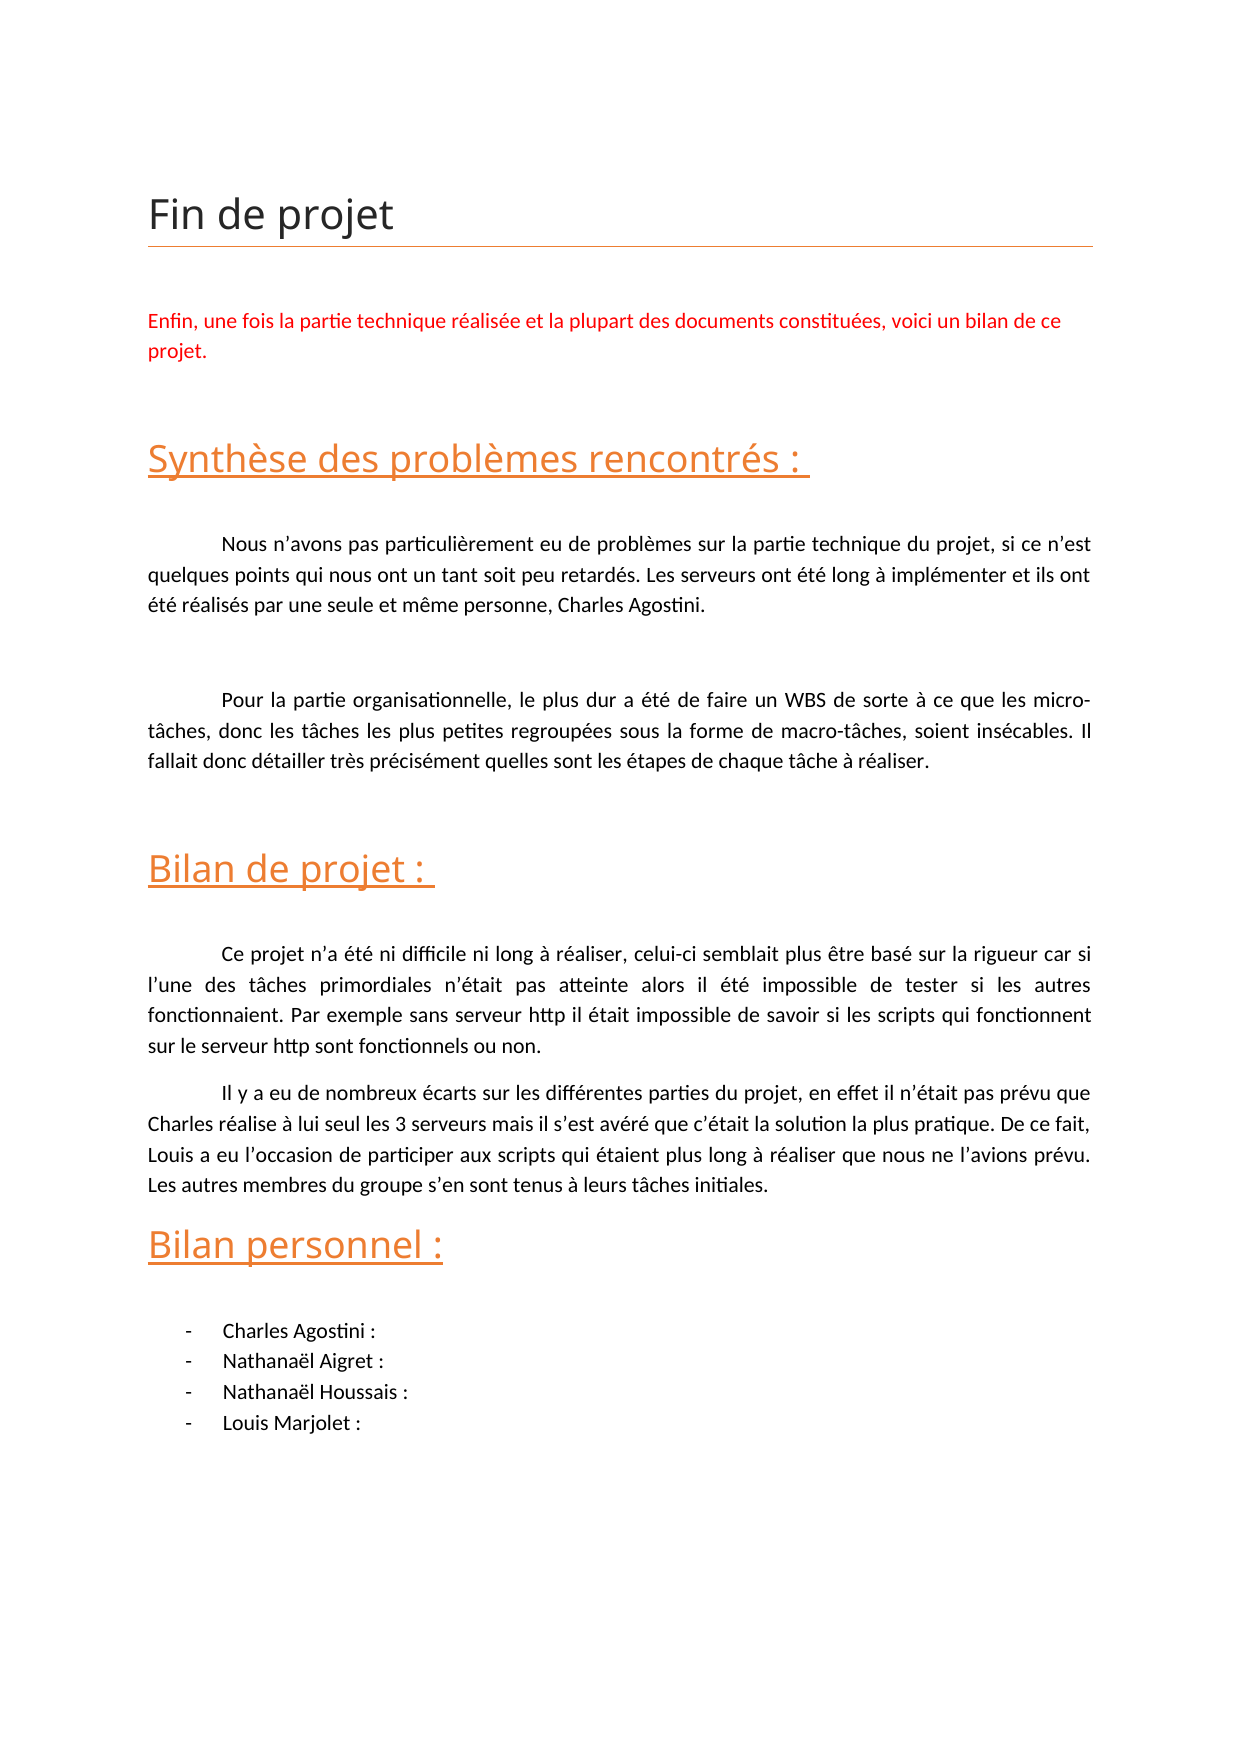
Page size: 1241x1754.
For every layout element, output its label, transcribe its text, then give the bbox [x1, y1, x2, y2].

subtitle Bilan personnel : [148, 1219, 1093, 1270]
subtitle Fin de projet [148, 185, 1093, 246]
text Il y a eu de nombreux écarts sur les différentes parties du projet, en effet il n’était pas prévu que Charles réalise à lui seul les 3 serveurs mais il s’est avéré que c’était la solution la plus pratique. De ce fait, Louis a eu l’occasion de participer aux scripts qui étaient plus long à réaliser que nous ne l’avions prévu. Les autres membres du groupe s’en sont tenus à leurs tâches initiales. [148, 1079, 1093, 1198]
text Enfin, une fois la partie technique réalisée et la plupart des documents constituées, voici un bilan de ce projet. [148, 307, 1093, 364]
text Ce projet n’a été ni difficile ni long à réaliser, celui-ci semblait plus être basé sur la rigueur car si l’une des tâches primordiales n’était pas atteinte alors il été impossible de tester si les autres fonctionnaient. Par exemple sans serveur http il était impossible de savoir si les scripts qui fonctionnent sur le serveur http sont fonctionnels ou non. [148, 940, 1093, 1059]
list Nathanaël Houssais : [185, 1378, 1093, 1405]
text Pour la partie organisationnelle, le plus dur a été de faire un WBS de sorte à ce que les micro-tâches, donc les tâches les plus petites regroupées sous la forme de macro-tâches, soient insécables. Il fallait donc détailler très précisément quelles sont les étapes de chaque tâche à réaliser. [148, 686, 1093, 774]
list Louis Marjolet : [185, 1409, 1093, 1436]
subtitle Bilan de projet : [148, 842, 1093, 893]
subtitle Synthèse des problèmes rencontrés : [148, 432, 1093, 483]
list Nathanaël Aigret : [185, 1348, 1093, 1374]
text Nous n’avons pas particulièrement eu de problèmes sur la partie technique du projet, si ce n’est quelques points qui nous ont un tant soit peu retardés. Les serveurs ont été long à implémenter et ils ont été réalisés par une seule et même personne, Charles Agostini. [148, 530, 1093, 618]
list Charles Agostini : [185, 1317, 1093, 1344]
